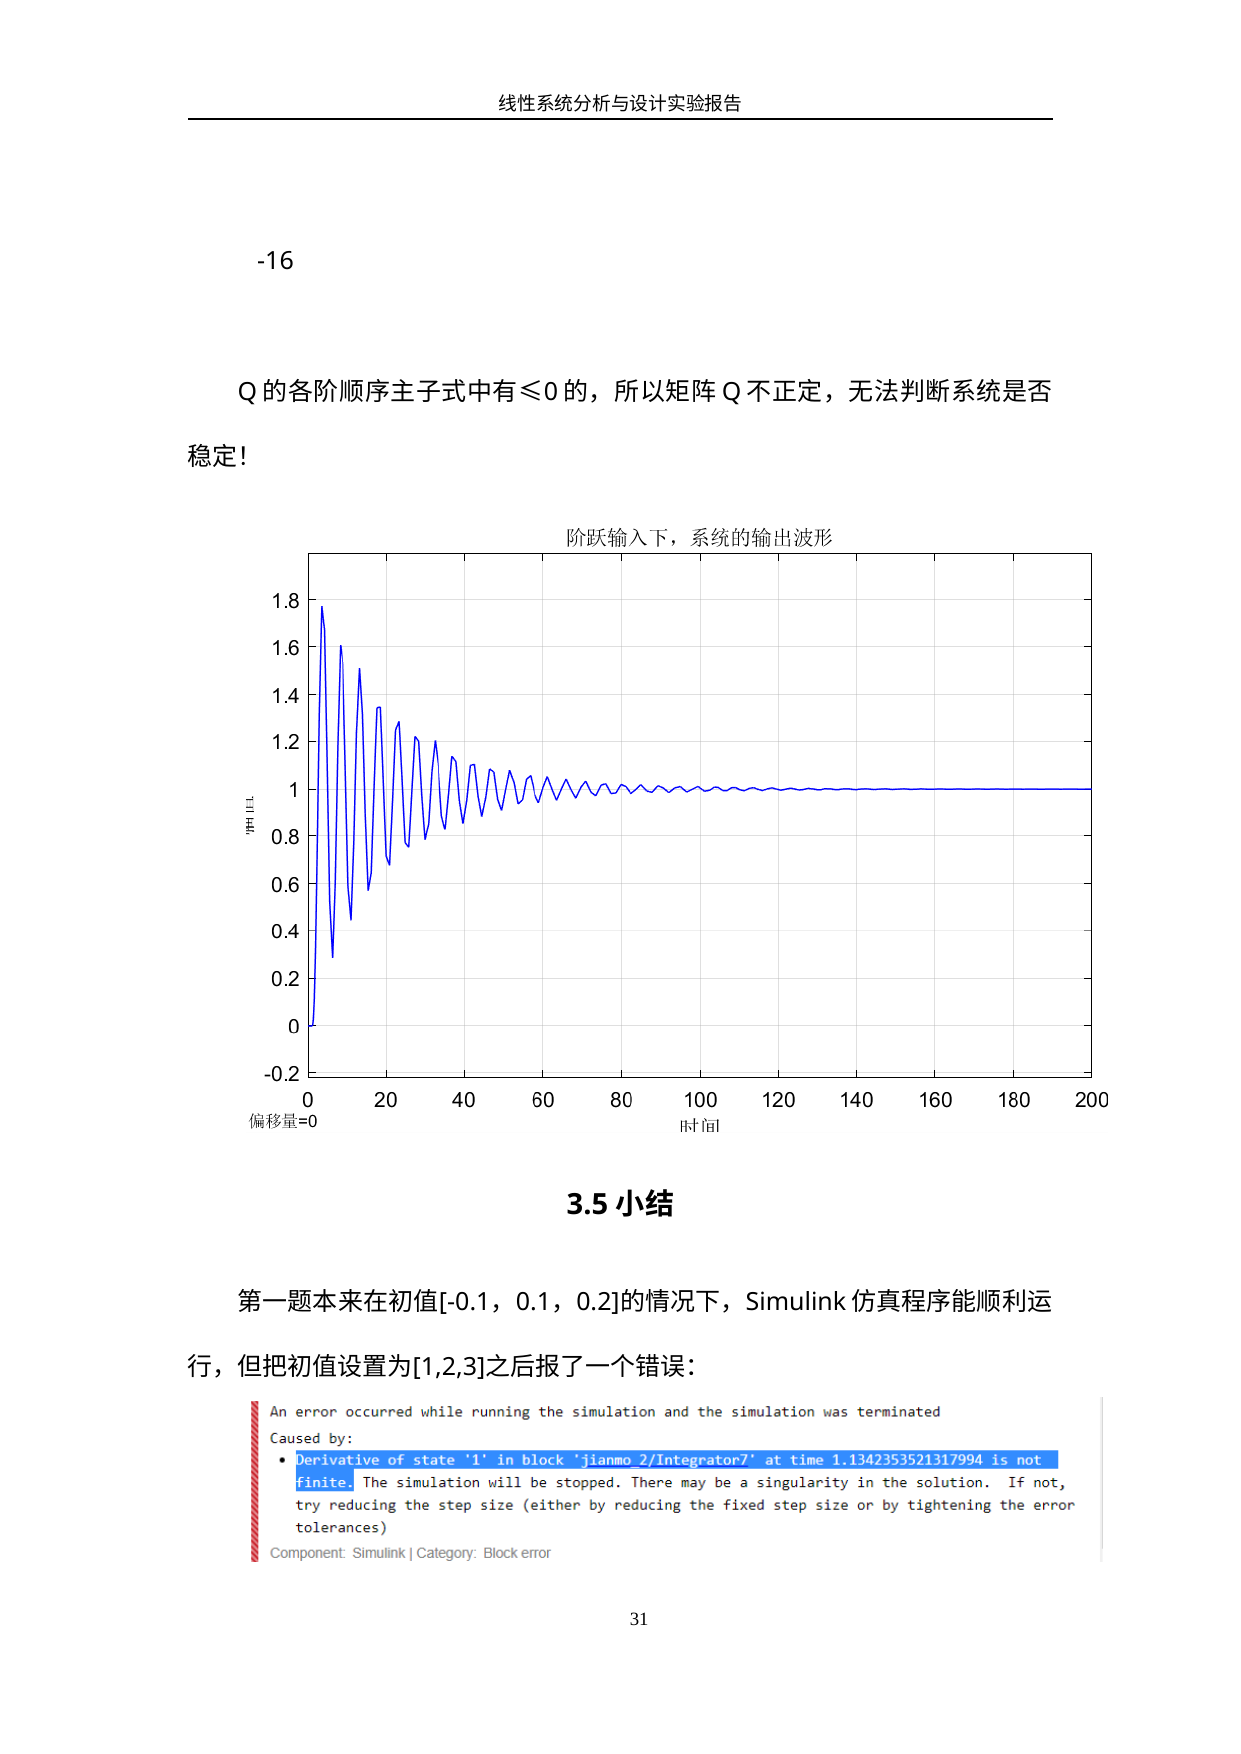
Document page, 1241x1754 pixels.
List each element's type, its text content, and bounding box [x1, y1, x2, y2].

text -16 [187, 227, 1053, 292]
picture [246, 522, 1112, 1135]
text Q的各阶顺序主子式中有≤0的，所以矩阵Q不正定，无法判断系统是否稳定！ [187, 357, 1053, 487]
text 第一题本来在初值[-0.1，0.1，0.2]的情况下，Simulink仿真程序能顺利运行，但把初值设置为[1,2,3]之后报了一个错误： [187, 1267, 1053, 1397]
subtitle 3.5 小结 [187, 1169, 1053, 1234]
picture [237, 1397, 1103, 1562]
